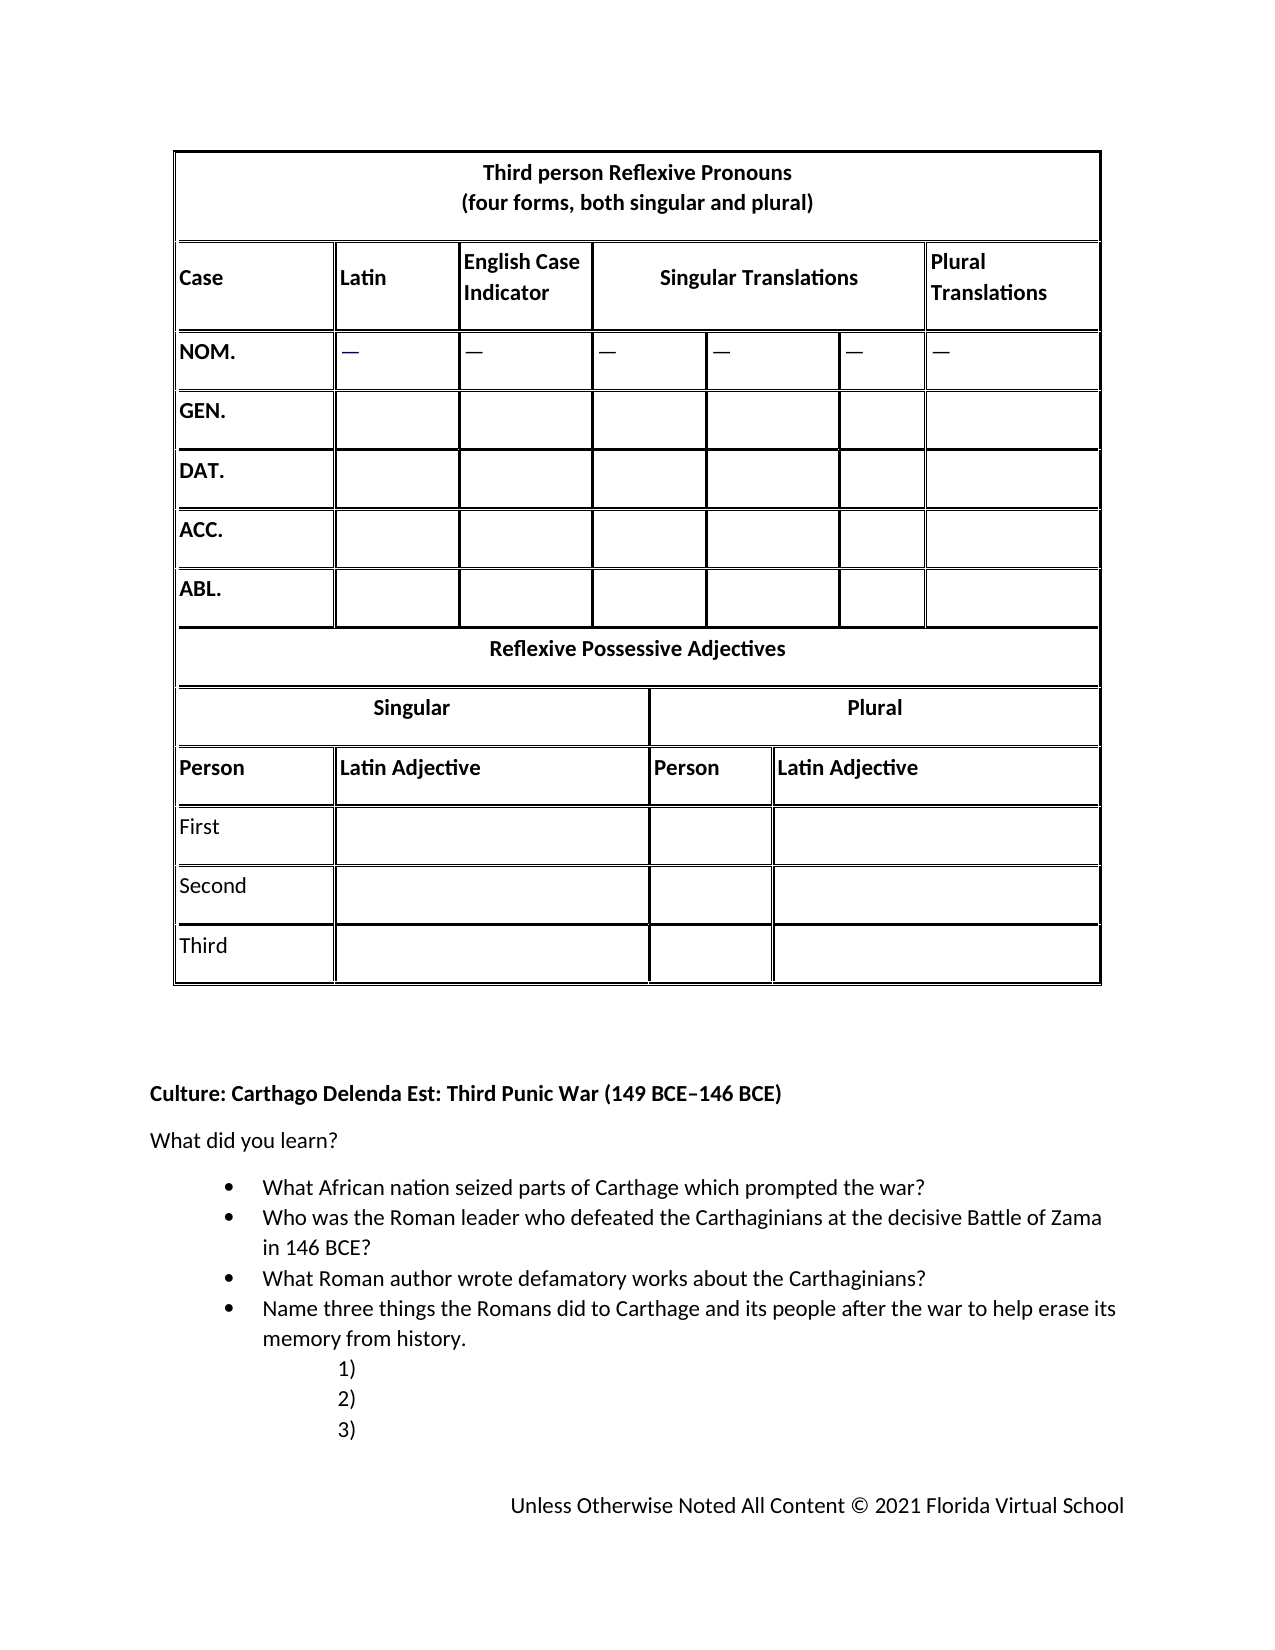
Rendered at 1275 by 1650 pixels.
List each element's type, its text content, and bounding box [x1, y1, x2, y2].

table_cell [337, 392, 458, 448]
table_cell [461, 570, 591, 626]
table_cell [708, 511, 838, 567]
table_cell [461, 392, 591, 448]
list What Roman author wrote defamatory works about the Carthaginians? [225, 1264, 1125, 1292]
table_cell Second [176, 864, 333, 923]
table_cell Reflexive Possessive Adjectives [176, 626, 1099, 685]
table_cell [651, 808, 771, 863]
table_cell DAT. [174, 448, 333, 507]
table_cell [708, 451, 838, 507]
table_cell Plural Translations [927, 240, 1100, 329]
table_cell [337, 867, 648, 923]
list Name three things the Romans did to Carthage and its people after the war to help erase its memory from history. [225, 1294, 1125, 1352]
table_cell Singular [176, 685, 648, 745]
table_cell Latin Adjective [337, 748, 648, 804]
table_cell [841, 570, 924, 626]
table_cell ACC. [176, 507, 333, 567]
table_cell English Case Indicator [461, 243, 591, 329]
table_cell Person [651, 748, 771, 804]
table_cell — [927, 329, 1100, 388]
table_cell Person [174, 745, 335, 804]
text What did you learn? [150, 1126, 1125, 1154]
table_cell First [176, 804, 333, 863]
table_cell [927, 448, 1101, 507]
table_cell [841, 392, 924, 448]
table_cell [773, 923, 1101, 982]
table_cell [841, 451, 924, 507]
table_cell — [337, 333, 458, 388]
table_cell [337, 570, 458, 626]
table_cell [461, 451, 591, 507]
table_cell [649, 923, 773, 982]
table_cell [337, 808, 648, 863]
table_cell [926, 567, 1101, 626]
table_cell ABL. [174, 567, 335, 626]
table_header Third person Reflexive Pronouns (four forms, both singular and plural) [176, 153, 1099, 239]
table_cell [927, 389, 1100, 448]
table_cell NOM. [176, 329, 333, 388]
table_cell [594, 392, 705, 448]
list 3) [337, 1415, 1125, 1443]
table_cell [775, 864, 1100, 923]
table_cell [841, 511, 924, 567]
table_cell GEN. [176, 389, 333, 448]
table_cell [708, 392, 838, 448]
table_cell Singular Translations [594, 243, 924, 329]
table_cell Latin [337, 243, 458, 329]
table_cell [708, 570, 838, 626]
table_cell — [708, 333, 838, 388]
table_cell [335, 926, 649, 982]
table_cell [594, 570, 705, 626]
list Who was the Roman leader who defeated the Carthaginians at the decisive Battle of Zama in 146 BCE? [225, 1203, 1125, 1261]
table_cell — [461, 333, 591, 388]
table_cell [927, 507, 1100, 567]
list What African nation seized parts of Carthage which prompted the war? [225, 1173, 1125, 1201]
table_cell [337, 511, 458, 567]
table_cell [461, 511, 591, 567]
table_cell Case [176, 240, 333, 329]
table_cell [594, 511, 705, 567]
table_cell [594, 451, 705, 507]
table_cell [651, 867, 771, 923]
text Culture: Carthago Delenda Est: Third Punic War (149 BCE–146 BCE) [150, 1079, 1125, 1107]
table_cell [337, 451, 458, 507]
table_cell [775, 804, 1100, 863]
table_cell Plural [651, 685, 1100, 745]
table_cell Latin Adjective [773, 745, 1101, 804]
table_cell — [841, 333, 924, 388]
table_cell — [594, 333, 705, 388]
table_cell Third [174, 923, 335, 982]
list 1) [337, 1354, 1125, 1382]
list 2) [337, 1384, 1125, 1412]
